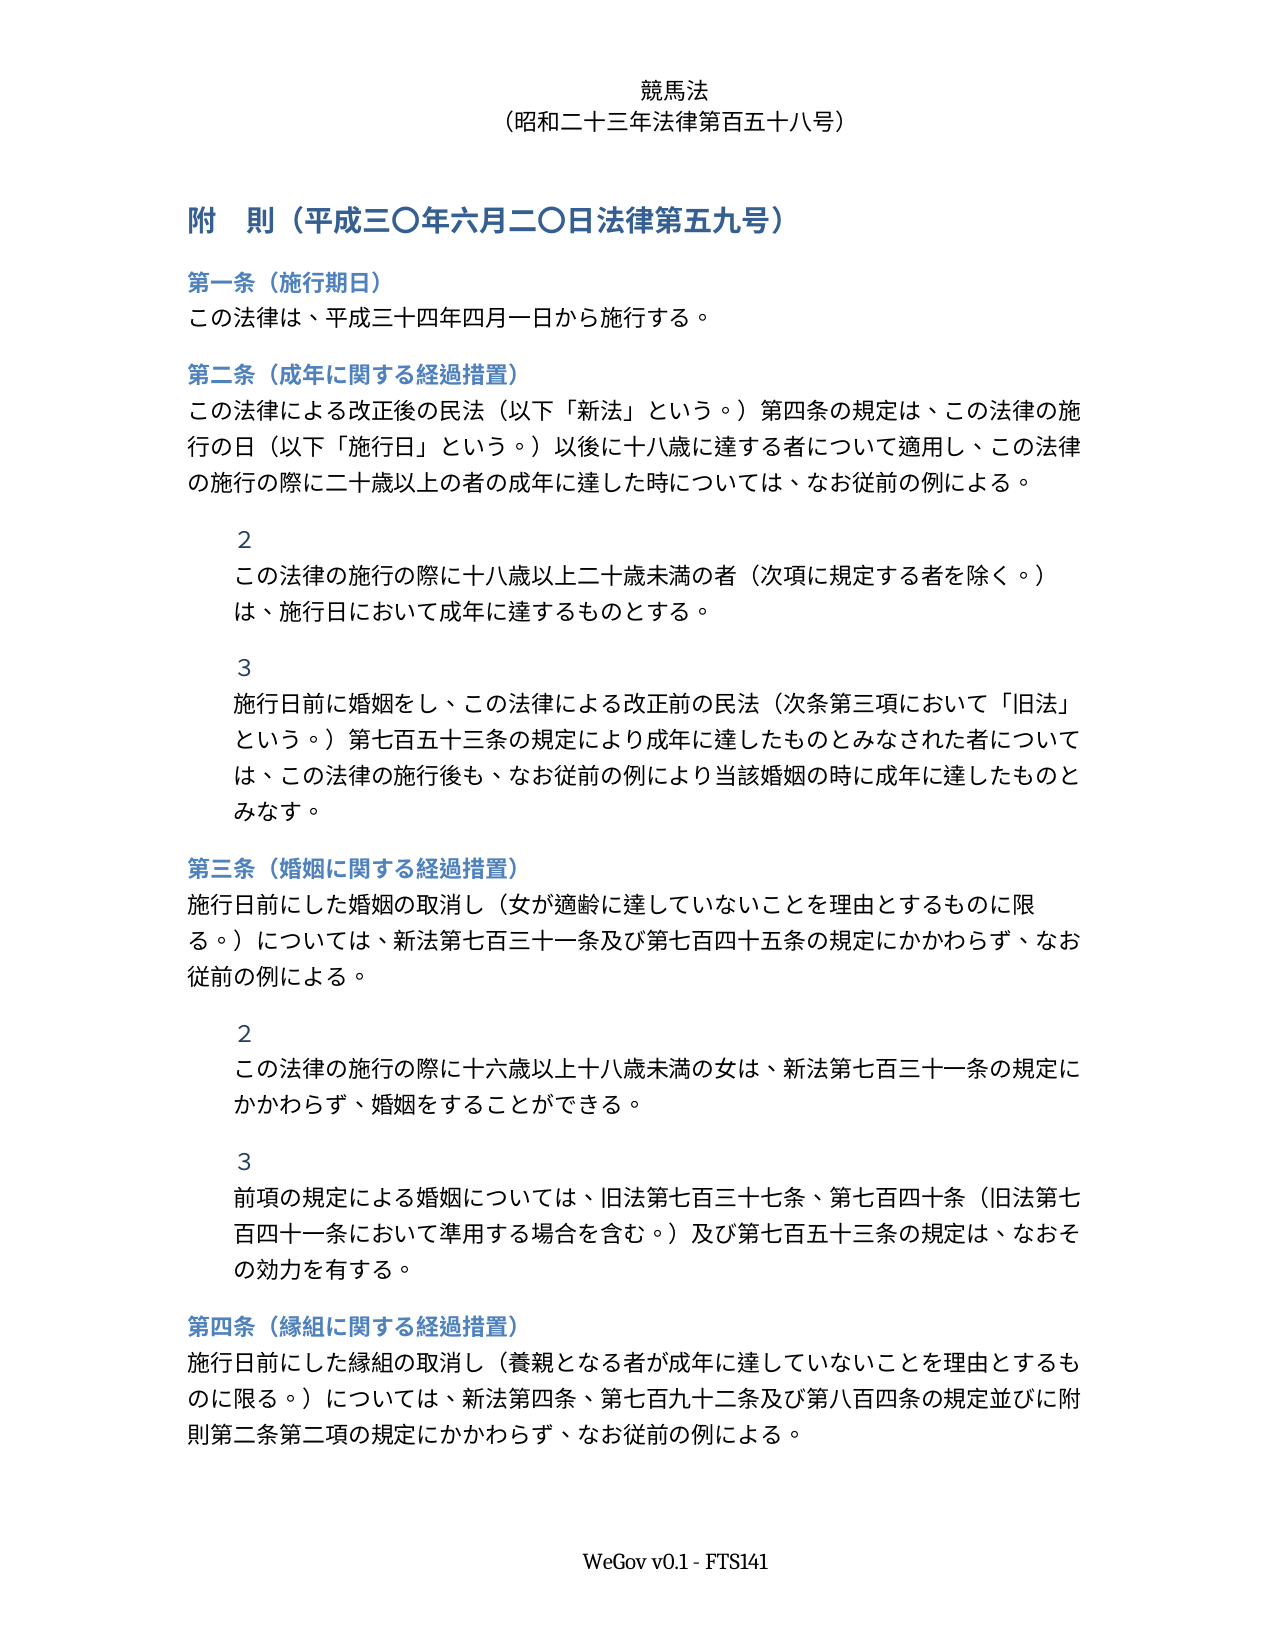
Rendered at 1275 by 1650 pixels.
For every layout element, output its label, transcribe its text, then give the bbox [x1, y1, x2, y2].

text この法律の施行の際に十六歳以上十八歳未満の女は、新法第七百三十一条の規定にかかわらず、婚姻をすることができる。 [233, 1053, 1087, 1121]
subtitle ２ [233, 1017, 1087, 1049]
text 施行日前にした縁組の取消し（養親となる者が成年に達していないことを理由とするものに限る。）については、新法第四条、第七百九十二条及び第八百四条の規定並びに附則第二条第二項の規定にかかわらず、なお従前の例による。 [187, 1347, 1087, 1450]
text 施行日前にした婚姻の取消し（女が適齢に達していないことを理由とするものに限る。）については、新法第七百三十一条及び第七百四十五条の規定にかかわらず、なお従前の例による。 [187, 889, 1087, 992]
text この法律は、平成三十四年四月一日から施行する。 [187, 302, 1087, 334]
text 施行日前に婚姻をし、この法律による改正前の民法（次条第三項において「旧法」という。）第七百五十三条の規定により成年に達したものとみなされた者については、この法律の施行後も、なお従前の例により当該婚姻の時に成年に達したものとみなす。 [233, 688, 1087, 827]
subtitle ３ [233, 1146, 1087, 1177]
subtitle 第四条（縁組に関する経過措置） [187, 1311, 1087, 1342]
subtitle 附 則（平成三〇年六月二〇日法律第五九号） [187, 200, 1087, 240]
subtitle 第三条（婚姻に関する経過措置） [187, 853, 1087, 884]
subtitle 第二条（成年に関する経過措置） [187, 359, 1087, 390]
subtitle ２ [233, 524, 1087, 555]
text この法律による改正後の民法（以下「新法」という。）第四条の規定は、この法律の施行の日（以下「施行日」という。）以後に十八歳に達する者について適用し、この法律の施行の際に二十歳以上の者の成年に達した時については、なお従前の例による。 [187, 395, 1087, 498]
text この法律の施行の際に十八歳以上二十歳未満の者（次項に規定する者を除く。）は、施行日において成年に達するものとする。 [233, 560, 1087, 627]
subtitle ３ [233, 652, 1087, 684]
subtitle 第一条（施行期日） [187, 266, 1087, 298]
text 前項の規定による婚姻については、旧法第七百三十七条、第七百四十条（旧法第七百四十一条において準用する場合を含む。）及び第七百五十三条の規定は、なおその効力を有する。 [233, 1182, 1087, 1285]
